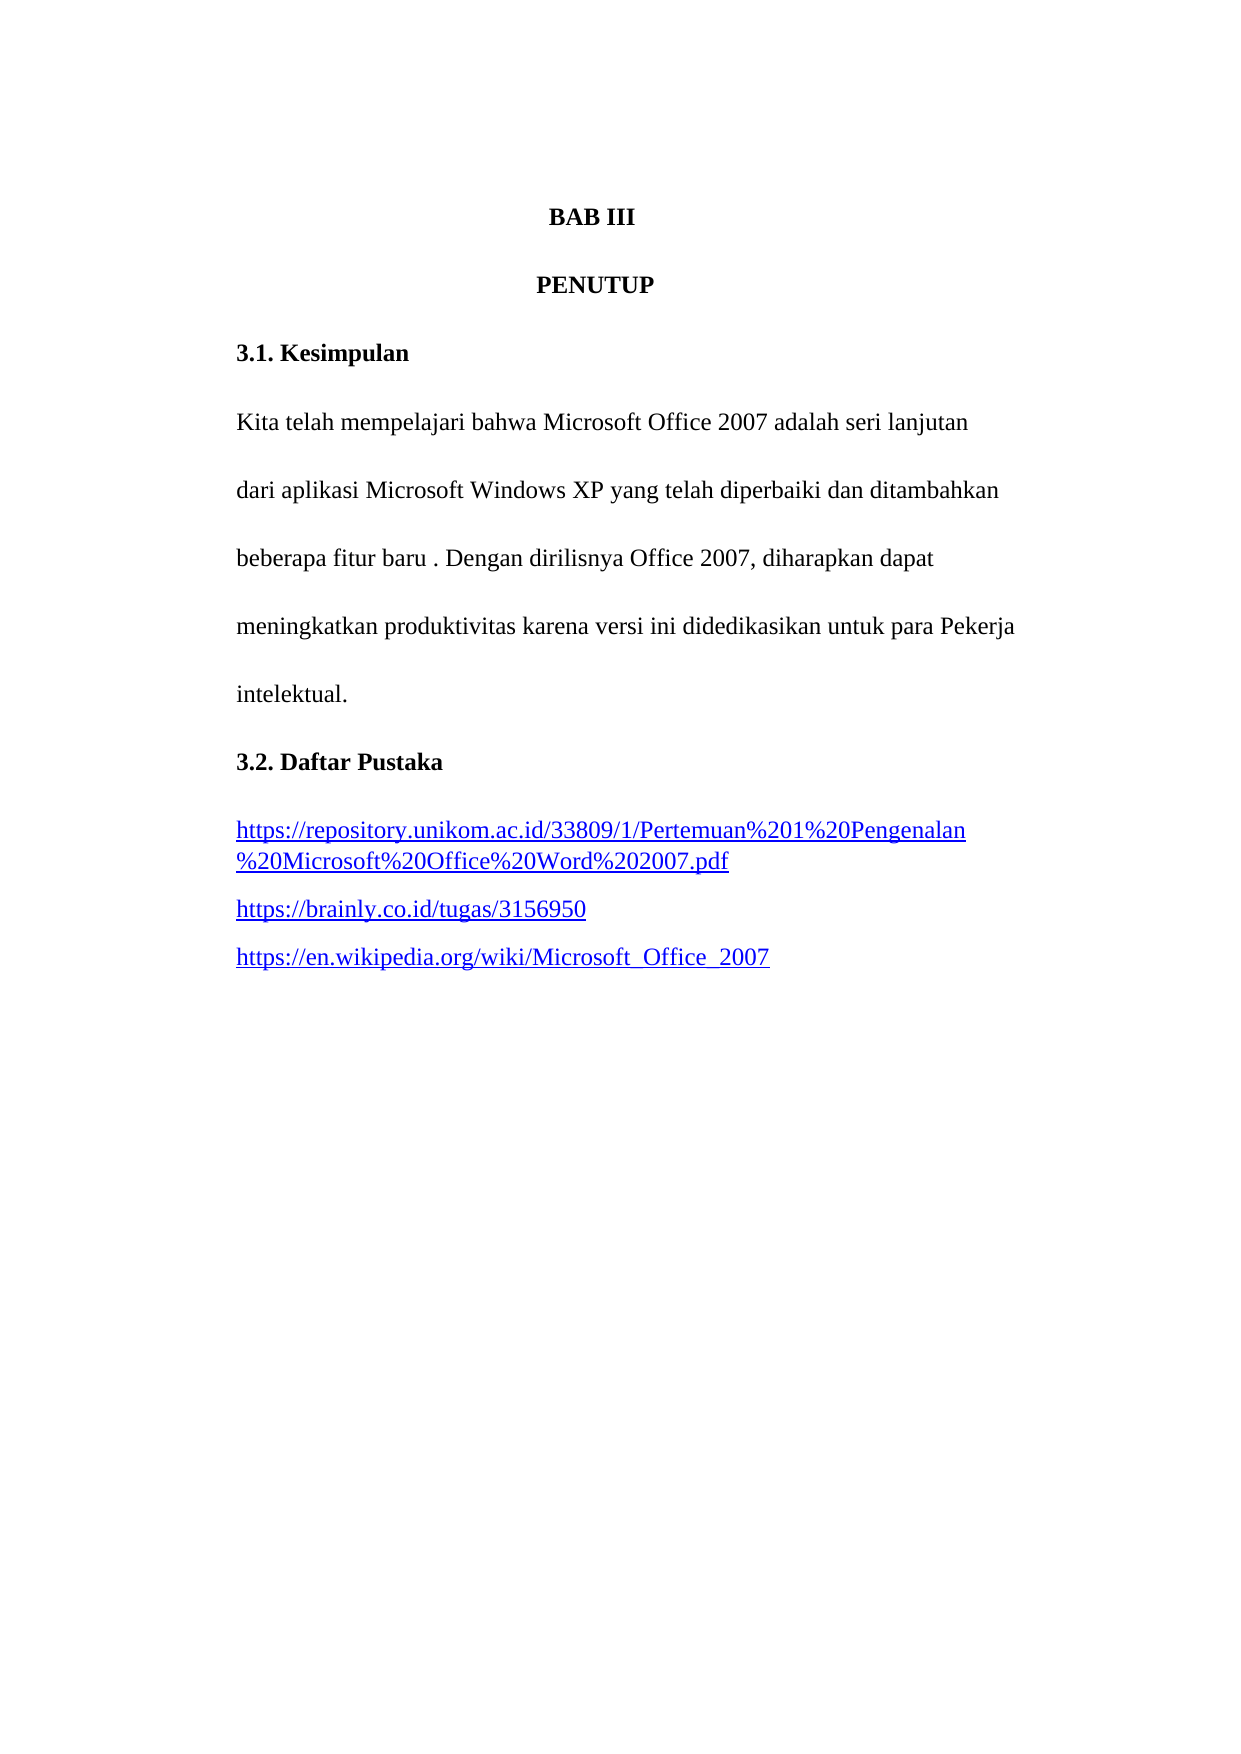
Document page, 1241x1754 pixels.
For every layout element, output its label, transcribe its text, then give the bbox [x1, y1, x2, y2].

subtitle beberapa fitur baru . Dengan dirilisnya Office 2007, diharapkan dapat [236, 543, 1063, 572]
subtitle Kita telah mempelajari bahwa Microsoft Office 2007 adalah seri lanjutan [236, 407, 1063, 435]
subtitle BAB III [536, 202, 1063, 231]
text https://en.wikipedia.org/wiki/Microsoft_Office_2007 [236, 942, 1063, 971]
text https://brainly.co.id/tugas/3156950 [236, 894, 1063, 923]
subtitle meningkatkan produktivitas karena versi ini didedikasikan untuk para Pekerja [236, 611, 1063, 640]
subtitle 3.1. Kesimpulan [236, 338, 1063, 367]
subtitle 3.2. Daftar Pustaka [236, 747, 1063, 776]
subtitle dari aplikasi Microsoft Windows XP yang telah diperbaiki dan ditambahkan [236, 475, 1063, 503]
subtitle PENUTUP [461, 270, 1063, 299]
subtitle intelektual. [236, 679, 1063, 708]
text https://repository.unikom.ac.id/33809/1/Pertemuan%201%20Pengenalan%20Microsoft%20Office%20Word%202007.pdf [236, 815, 1063, 875]
